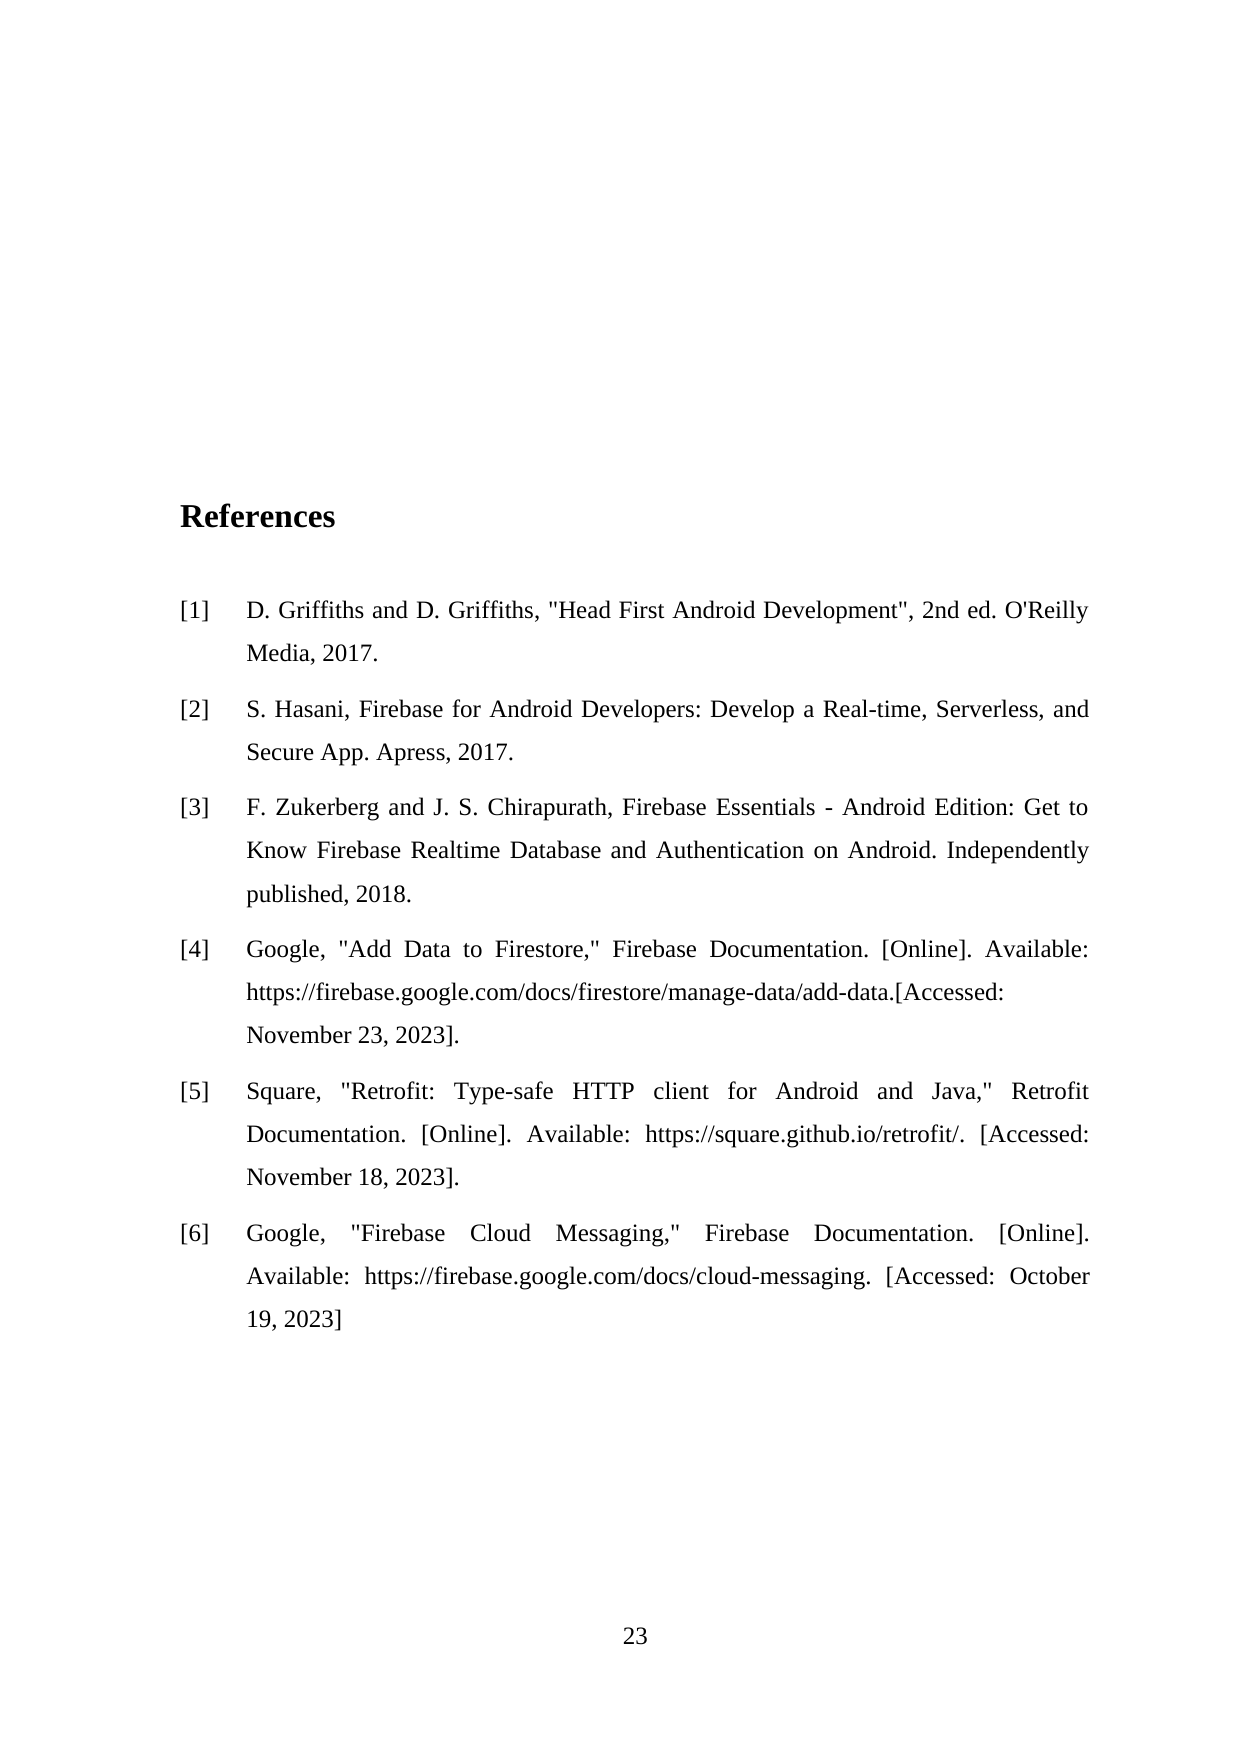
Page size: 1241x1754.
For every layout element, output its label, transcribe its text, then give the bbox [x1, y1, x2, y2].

text [4] Google, "Add Data to Firestore," Firebase Documentation. [Online]. Available: https://firebase.google.com/docs/firestore/manage-data/add-data.[Accessed: November 23, 2023]. [180, 934, 1090, 1049]
text [6] Google, "Firebase Cloud Messaging," Firebase Documentation. [Online]. Available: https://firebase.google.com/docs/cloud-messaging. [Accessed: October 19, 2023] [180, 1218, 1090, 1333]
subtitle References [180, 496, 1090, 534]
text [3] F. Zukerberg and J. S. Chirapurath, Firebase Essentials - Android Edition: Get to Know Firebase Realtime Database and Authentication on Android. Independently published, 2018. [180, 792, 1090, 907]
text [2] S. Hasani, Firebase for Android Developers: Develop a Real-time, Serverless, and Secure App. Apress, 2017. [180, 694, 1090, 766]
text [5] Square, "Retrofit: Type-safe HTTP client for Android and Java," Retrofit Documentation. [Online]. Available: https://square.github.io/retrofit/. [Accessed: November 18, 2023]. [180, 1076, 1090, 1191]
text [1] D. Griffiths and D. Griffiths, "Head First Android Development", 2nd ed. O'Reilly Media, 2017. [180, 595, 1090, 667]
